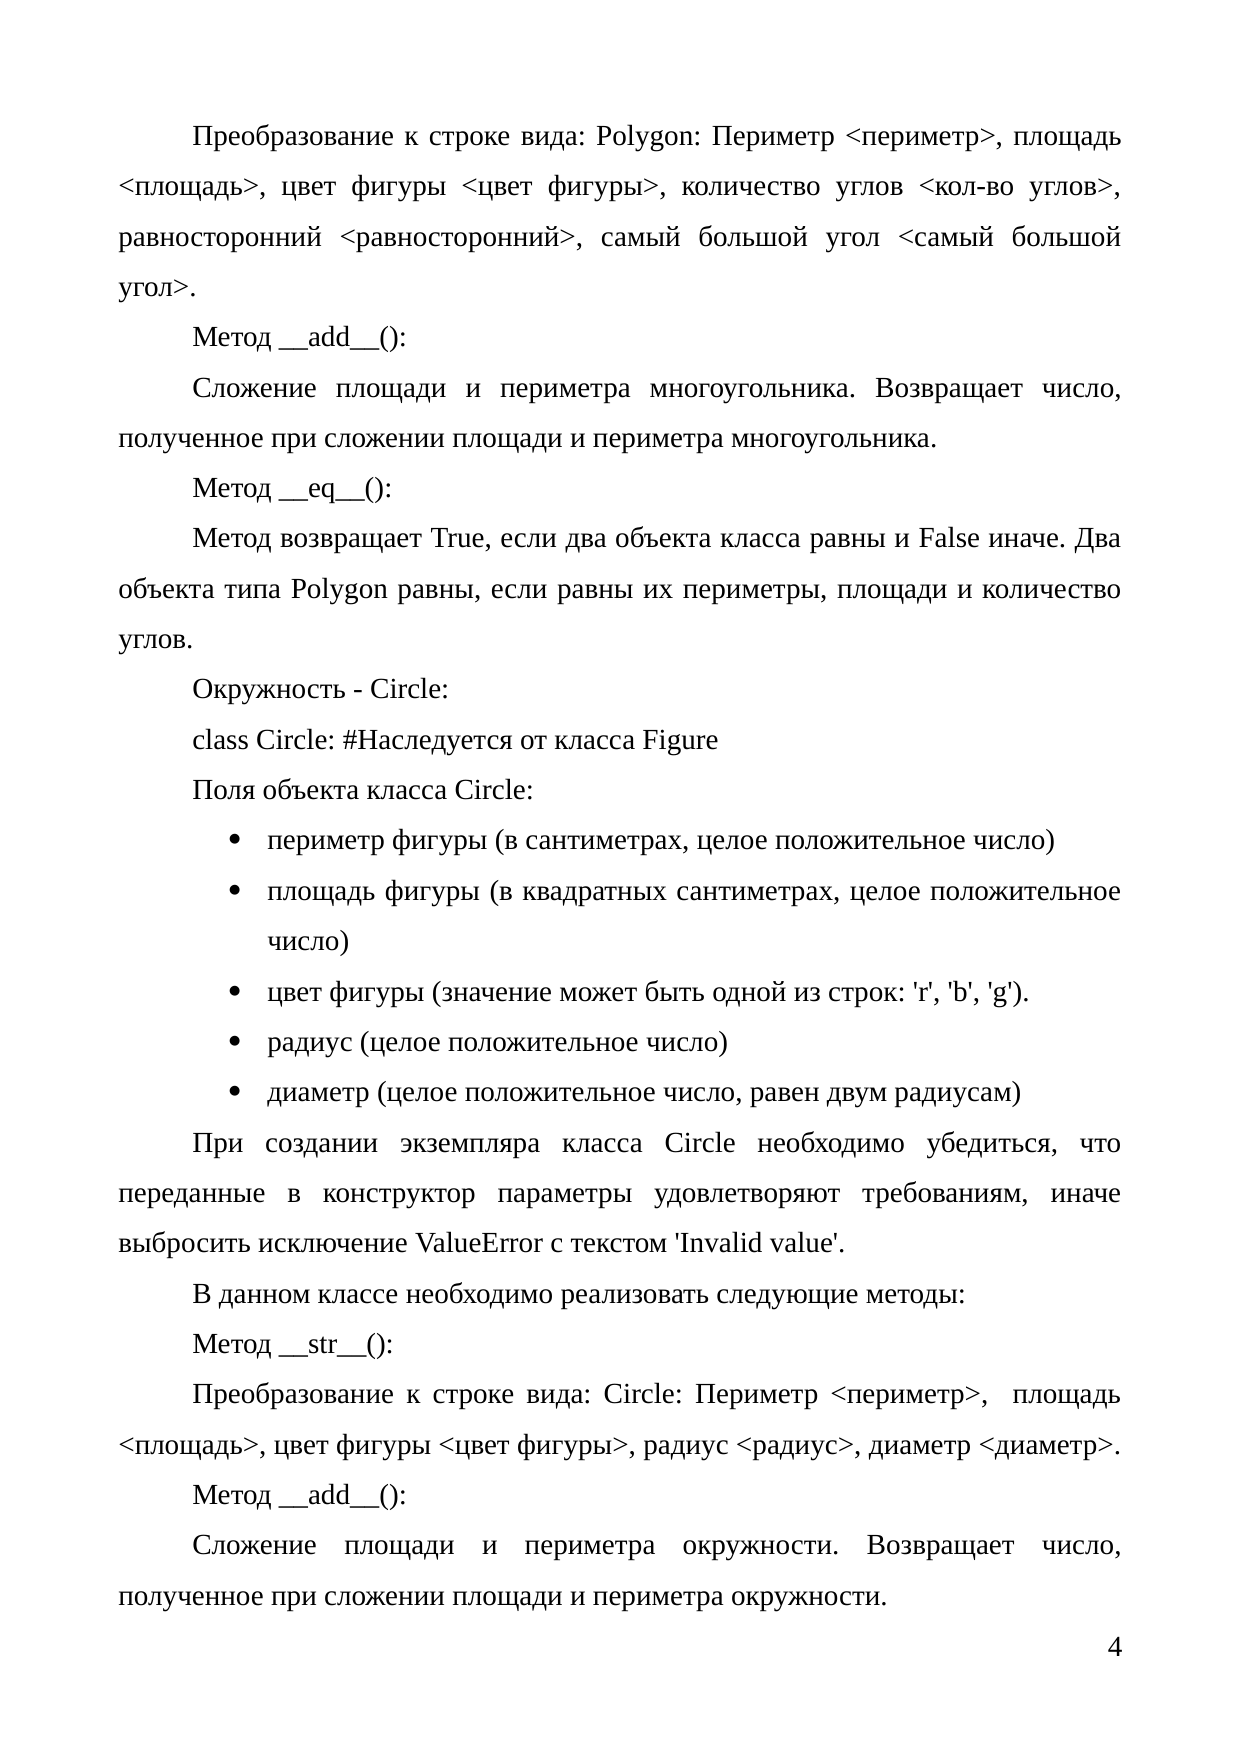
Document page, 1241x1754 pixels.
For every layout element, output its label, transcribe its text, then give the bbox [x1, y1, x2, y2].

text Метод __add__(): [118, 1477, 1122, 1511]
text Сложение площади и периметра окружности. Возвращает число, полученное при сложении площади и периметра окружности. [118, 1527, 1122, 1611]
text Окружность - Circle: [118, 672, 1122, 705]
list цвет фигуры (значение может быть одной из строк: 'r', 'b', 'g'). [229, 974, 1122, 1007]
list периметр фигуры (в сантиметрах, целое положительное число) [229, 822, 1122, 856]
text При создании экземпляра класса Circle необходимо убедиться, что переданные в конструктор параметры удовлетворяют требованиям, иначе выбросить исключение ValueError с текстом 'Invalid value'. [118, 1125, 1122, 1259]
text Преобразование к строке вида: Circle: Периметр <периметр>, площадь <площадь>, цвет фигуры <цвет фигуры>, радиус <радиус>, диаметр <диаметр>. [118, 1376, 1122, 1460]
text Сложение площади и периметра многоугольника. Возвращает число, полученное при сложении площади и периметра многоугольника. [118, 370, 1122, 453]
list площадь фигуры (в квадратных сантиметрах, целое положительное число) [229, 873, 1122, 957]
text Поля объекта класса Circle: [118, 772, 1122, 806]
text Метод __str__(): [118, 1326, 1122, 1360]
list радиус (целое положительное число) [229, 1024, 1122, 1058]
text Метод __add__(): [118, 319, 1122, 353]
text Метод __eq__(): [118, 470, 1122, 504]
text В данном классе необходимо реализовать следующие методы: [118, 1276, 1122, 1309]
text Преобразование к строке вида: Polygon: Периметр <периметр>, площадь <площадь>, цвет фигуры <цвет фигуры>, количество углов <кол-во углов>, равносторонний <равносторонний>, самый большой угол <самый большой угол>. [118, 118, 1122, 303]
text class Circle: #Наследуется от класса Figure [118, 722, 1122, 755]
list диаметр (целое положительное число, равен двум радиусам) [229, 1074, 1122, 1108]
text Метод возвращает True, если два объекта класса равны и False иначе. Два объекта типа Polygon равны, если равны их периметры, площади и количество углов. [118, 521, 1122, 655]
